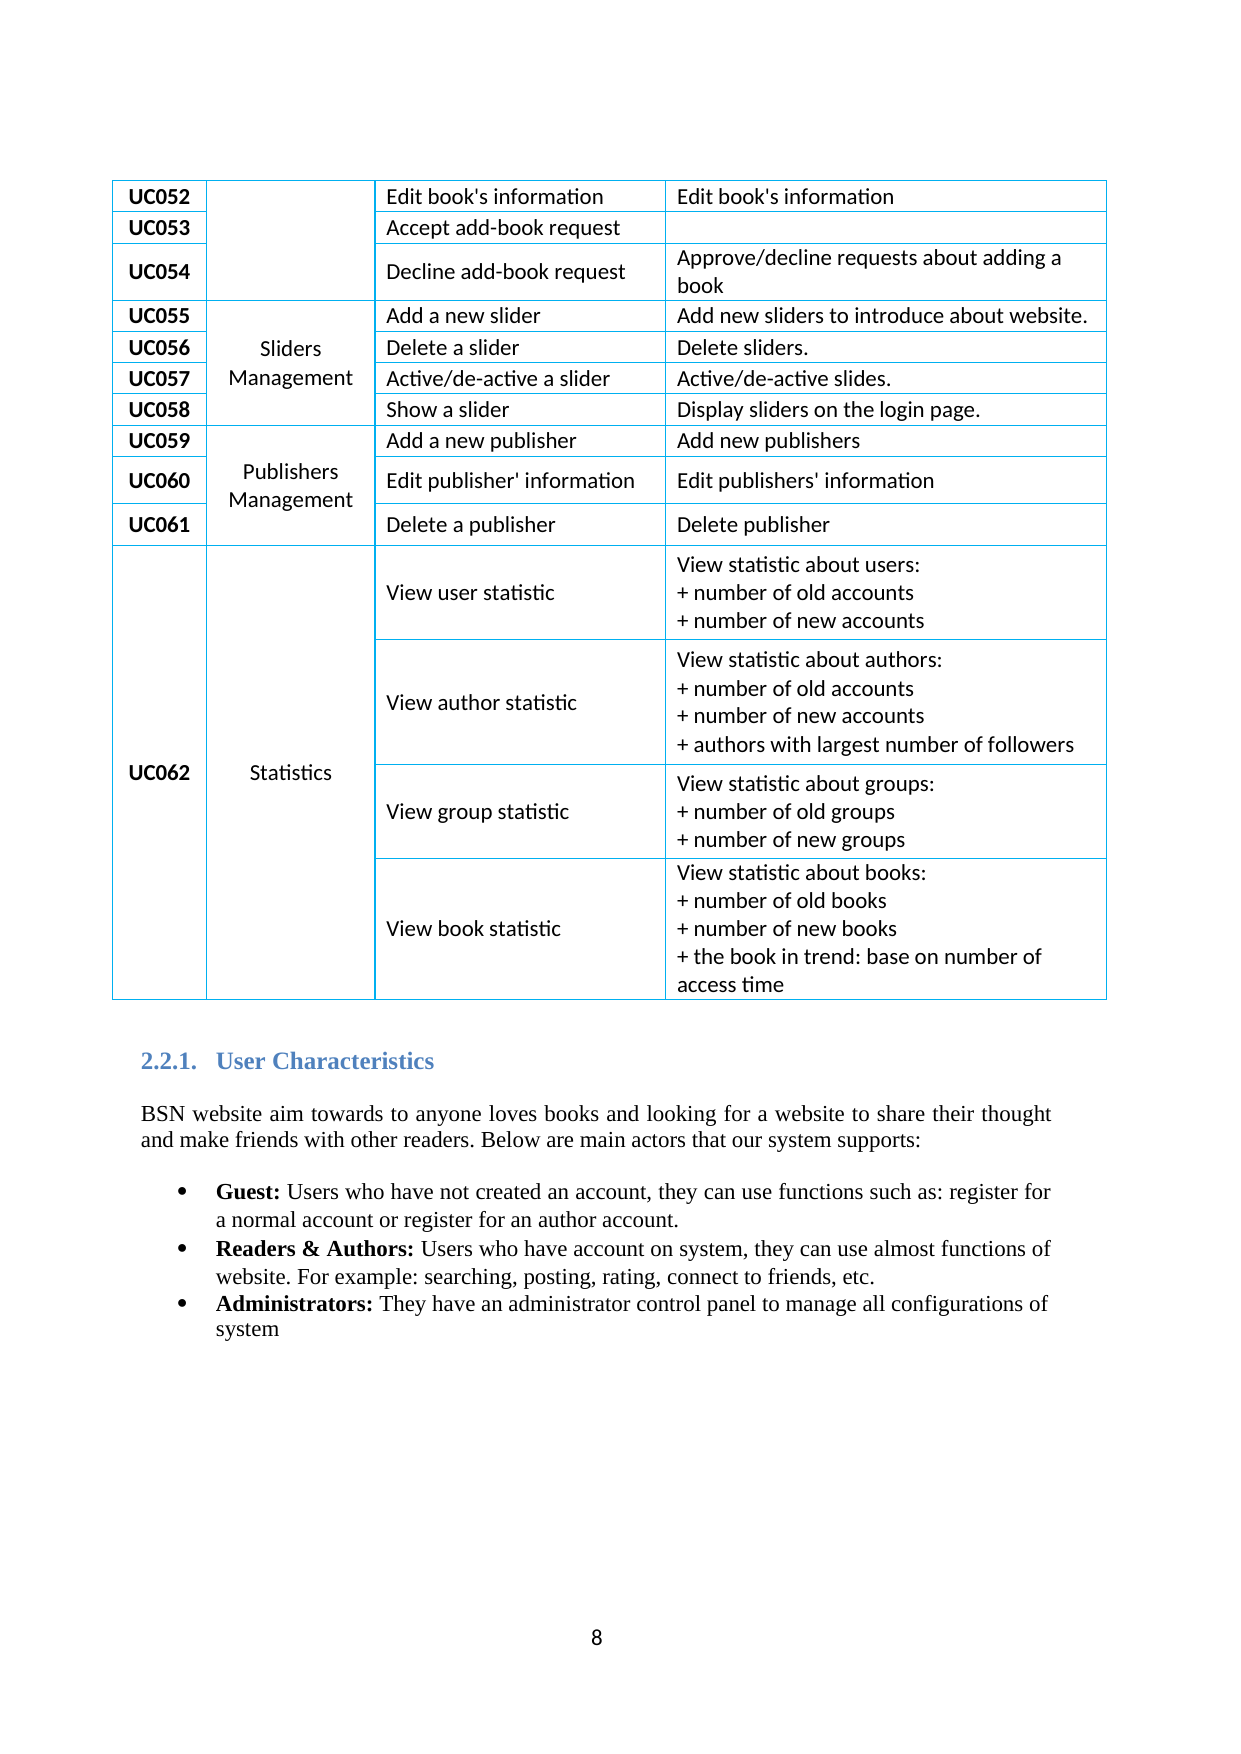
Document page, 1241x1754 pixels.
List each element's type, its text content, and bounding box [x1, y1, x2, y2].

table_cell Add new sliders to introduce about website. [666, 301, 1106, 331]
table_cell UC052 [113, 181, 206, 211]
table_cell Add a new slider [376, 301, 665, 331]
table_cell [666, 212, 1106, 242]
table_cell View statistic about authors: + number of old accounts + number of new accounts + authors with largest number of followers [666, 640, 1106, 764]
table_cell Statistics [207, 546, 374, 998]
table_cell View author statistic [376, 640, 665, 764]
table_cell Active/de-active a slider [376, 363, 665, 393]
table_cell UC060 [113, 457, 206, 503]
table_cell Add a new publisher [376, 426, 665, 456]
table_cell UC062 [113, 546, 206, 998]
table_cell UC056 [113, 332, 206, 362]
table_cell View statistic about groups: + number of old groups + number of new groups [666, 765, 1106, 857]
table_cell Add new publishers [666, 426, 1106, 456]
list Administrators: They have an administrator control panel to manage all configurations of system [178, 1292, 1053, 1342]
table_cell Decline add-book request [376, 244, 665, 299]
list Readers & Authors: Users who have account on system, they can use almost functions of website. For example: searching, posting, rating, connect to friends, etc. [178, 1235, 1053, 1289]
table_cell Delete sliders. [666, 332, 1106, 362]
table_cell Approve/decline requests about adding a book [666, 244, 1106, 299]
table_cell Delete publisher [666, 504, 1106, 545]
table_cell View book statistic [376, 859, 665, 998]
table_cell Edit book's information [666, 181, 1106, 211]
table_cell UC054 [113, 244, 206, 299]
table_cell Active/de-active slides. [666, 363, 1106, 393]
text BSN website aim towards to anyone loves books and looking for a website to share their thought and make friends with other readers. Below are main actors that our system supports: [141, 1100, 1053, 1153]
table_cell UC055 [113, 301, 206, 331]
table_cell UC053 [113, 212, 206, 242]
table_cell UC057 [113, 363, 206, 393]
subtitle User Characteristics [141, 1046, 1053, 1075]
table_cell UC061 [113, 504, 206, 545]
table_cell View statistic about users: + number of old accounts + number of new accounts [666, 546, 1106, 639]
list Guest: Users who have not created an account, they can use functions such as: register for a normal account or register for an author account. [178, 1178, 1053, 1233]
table_cell Edit publisher' information [376, 457, 665, 503]
table_cell Delete a slider [376, 332, 665, 362]
table_cell Display sliders on the login page. [666, 394, 1106, 424]
table_cell Delete a publisher [376, 504, 665, 545]
table_cell View statistic about books: + number of old books + number of new books + the book in trend: base on number of access time [666, 859, 1106, 998]
table_cell Publishers Management [207, 426, 374, 545]
table_cell View user statistic [376, 546, 665, 639]
table_cell Edit publishers' information [666, 457, 1106, 503]
table_cell UC058 [113, 394, 206, 424]
table_cell Sliders Management [207, 301, 374, 424]
table_cell Show a slider [376, 394, 665, 424]
table_cell View group statistic [376, 765, 665, 857]
table_cell Accept add-book request [376, 212, 665, 242]
table_cell Edit book's information [376, 181, 665, 211]
table_cell UC059 [113, 426, 206, 456]
